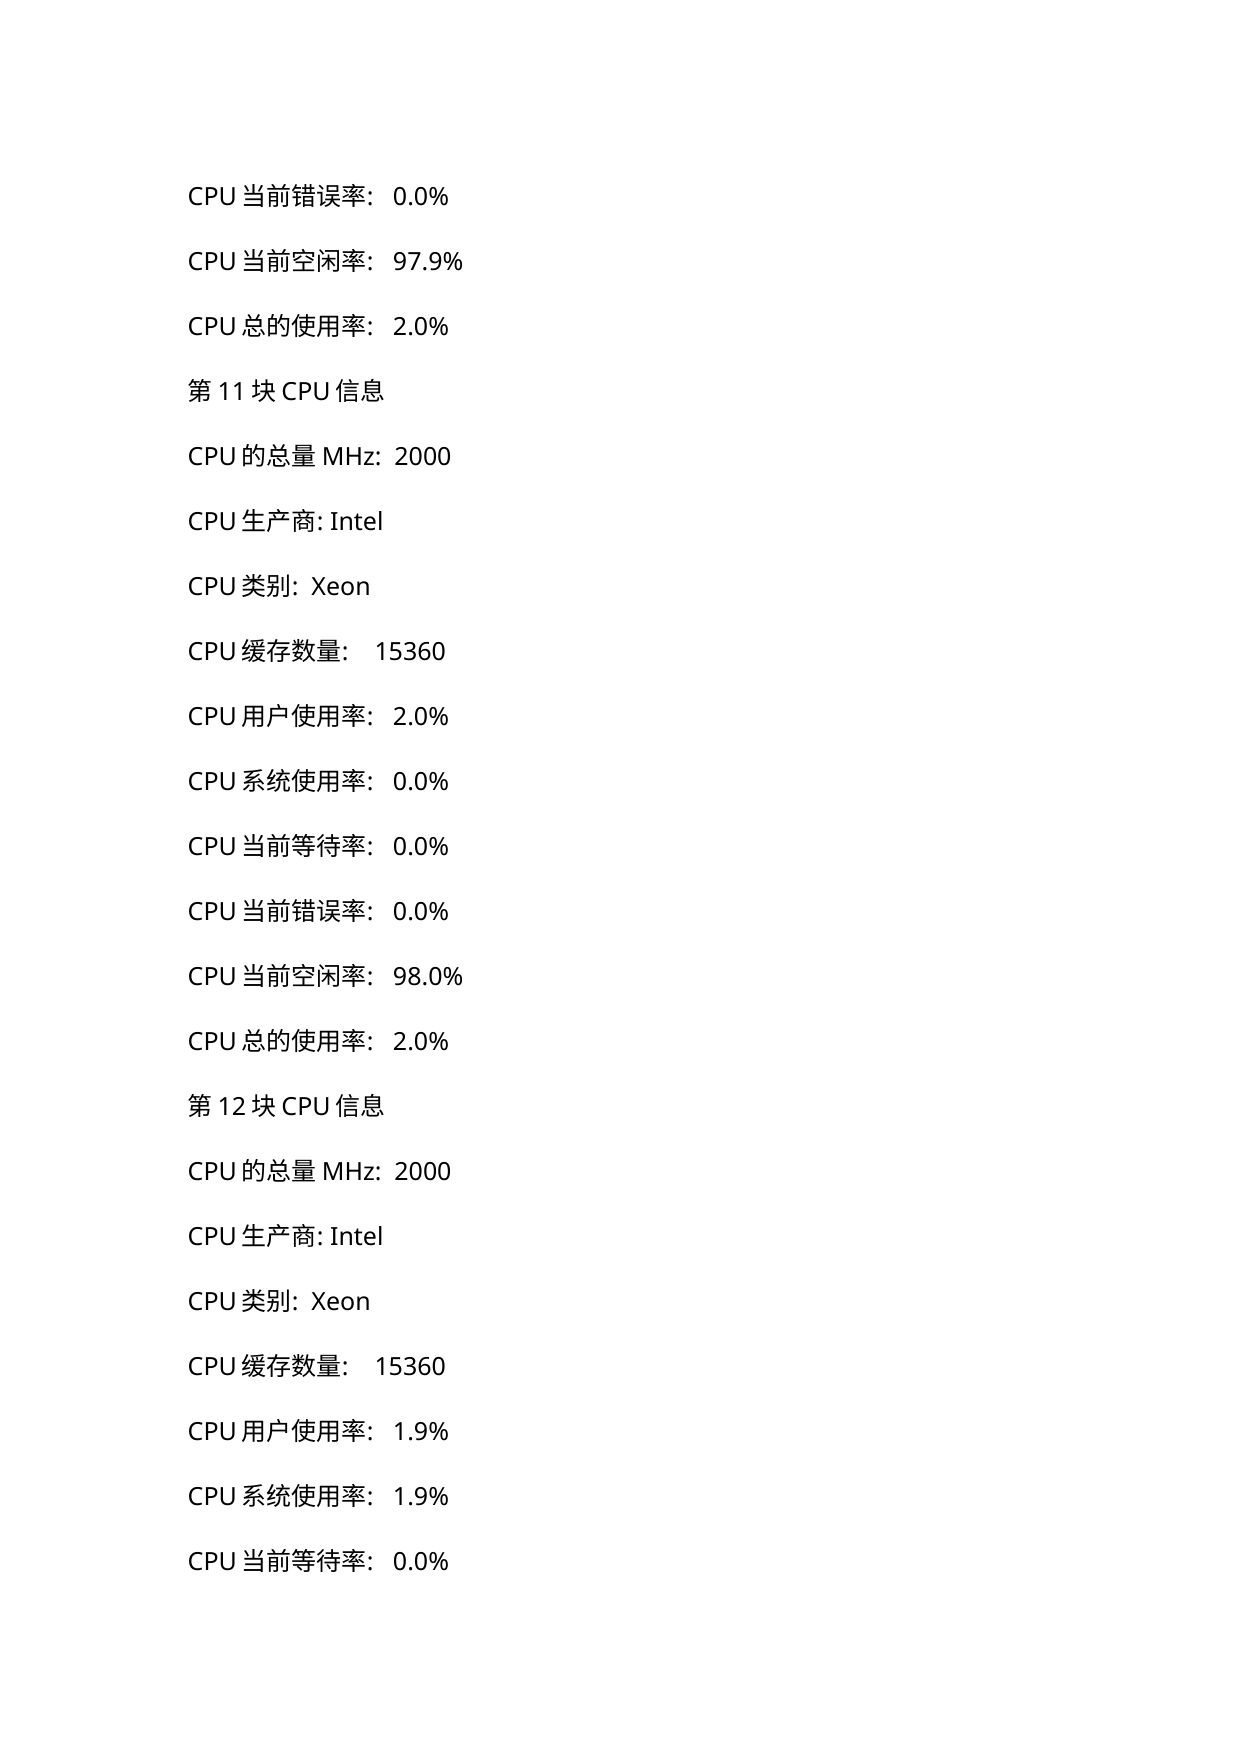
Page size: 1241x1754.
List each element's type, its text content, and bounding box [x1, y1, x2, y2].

text CPU的总量MHz: 2000 [187, 1137, 1053, 1202]
text CPU当前错误率: 0.0% [187, 162, 1053, 227]
text CPU系统使用率: 1.9% [187, 1462, 1053, 1527]
text CPU当前空闲率: 97.9% [187, 227, 1053, 292]
text CPU总的使用率: 2.0% [187, 292, 1053, 357]
text CPU用户使用率: 1.9% [187, 1397, 1053, 1462]
text CPU总的使用率: 2.0% [187, 1007, 1053, 1072]
text CPU当前错误率: 0.0% [187, 877, 1053, 942]
text CPU类别: Xeon [187, 1267, 1053, 1332]
text CPU用户使用率: 2.0% [187, 682, 1053, 747]
text CPU类别: Xeon [187, 552, 1053, 617]
text CPU生产商: Intel [187, 487, 1053, 552]
text CPU系统使用率: 0.0% [187, 747, 1053, 812]
text CPU的总量MHz: 2000 [187, 422, 1053, 487]
text CPU缓存数量: 15360 [187, 617, 1053, 682]
text CPU当前等待率: 0.0% [187, 1527, 1053, 1592]
text CPU当前等待率: 0.0% [187, 812, 1053, 877]
text CPU当前空闲率: 98.0% [187, 942, 1053, 1007]
text CPU生产商: Intel [187, 1202, 1053, 1267]
text 第12块CPU信息 [187, 1072, 1053, 1137]
text 第11块CPU信息 [187, 357, 1053, 422]
text CPU缓存数量: 15360 [187, 1332, 1053, 1397]
